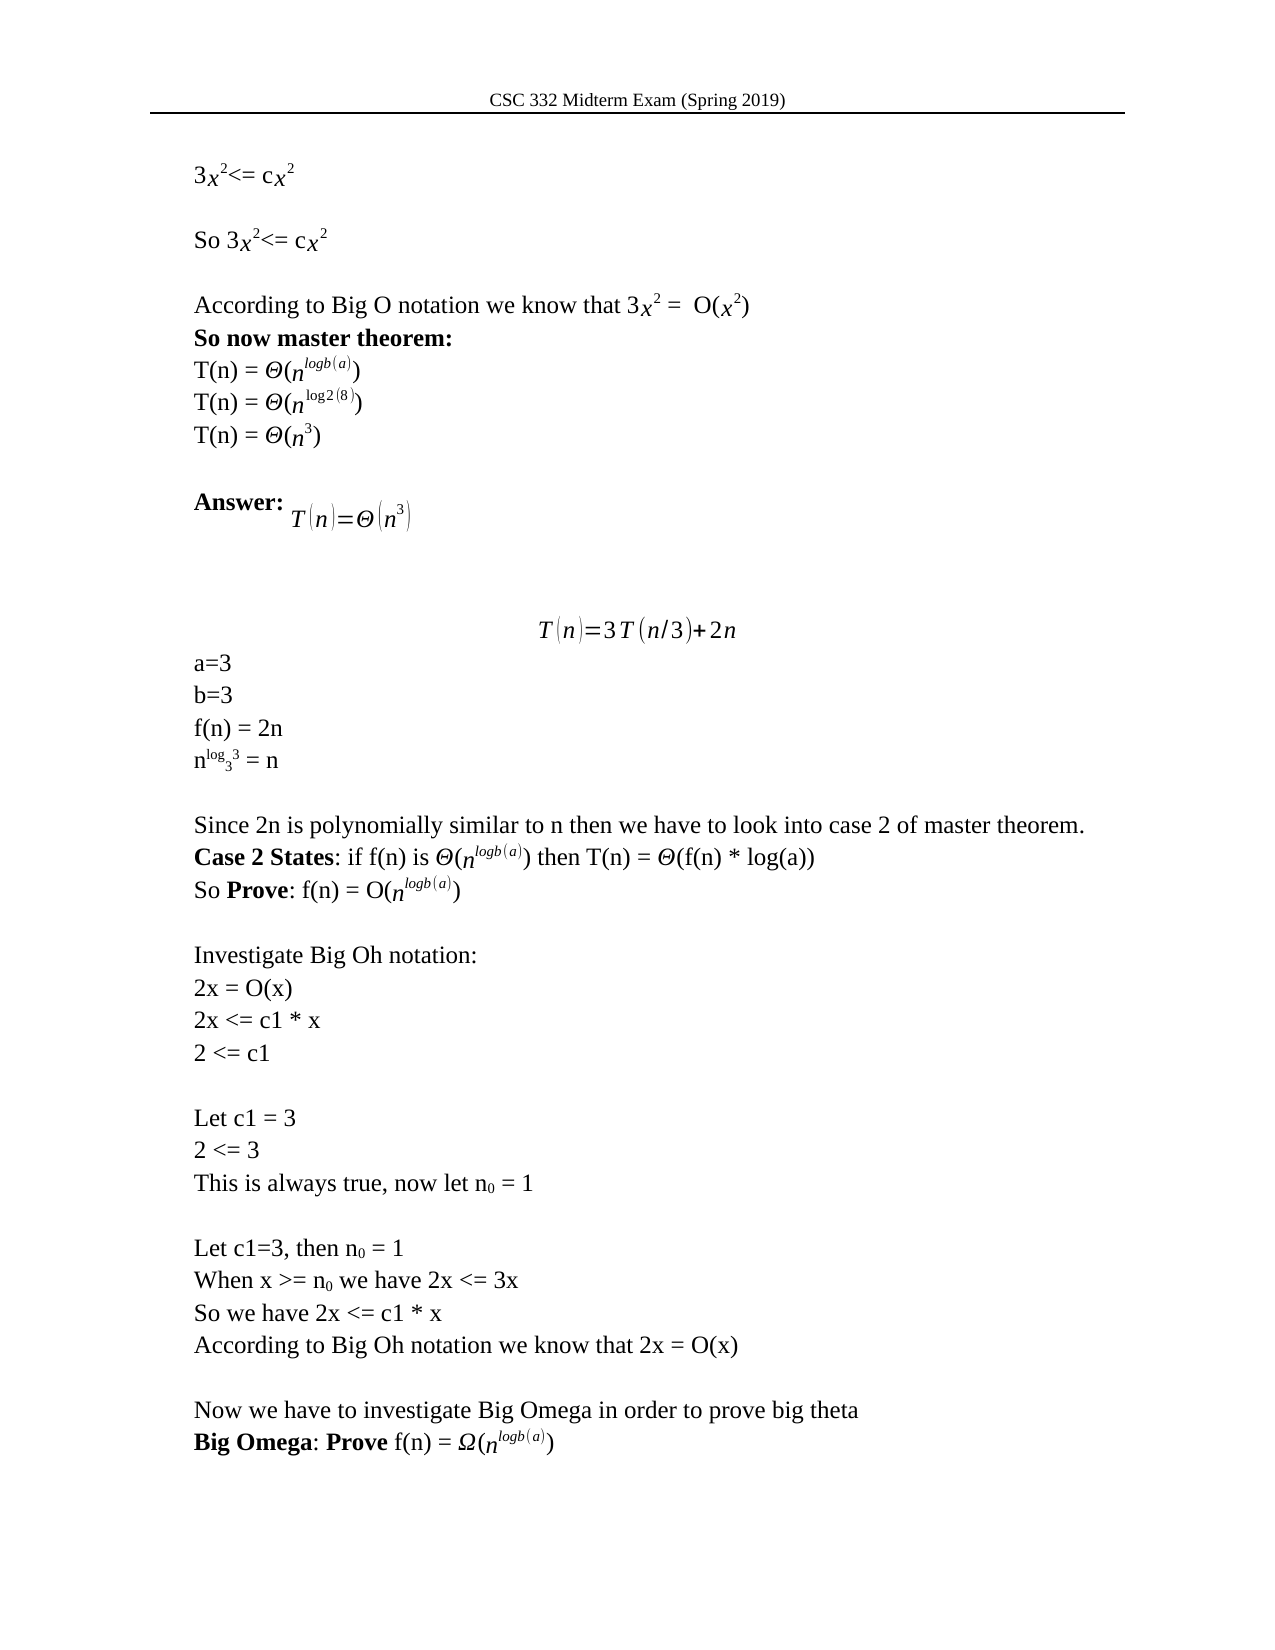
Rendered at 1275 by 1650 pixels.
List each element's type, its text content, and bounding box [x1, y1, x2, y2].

text T(n) = () [194, 419, 1125, 451]
text Answer: [150, 484, 1125, 549]
text 3<= c [194, 159, 1125, 191]
text b=3 [194, 679, 1125, 711]
text So Prove: f(n) = O() [194, 874, 1125, 939]
text Let c1=3, then n0 = 1 [194, 1231, 1125, 1264]
text Investigate Big Oh notation: [194, 939, 1125, 971]
text So 3<= c [194, 224, 1125, 256]
text 2 <= 3 [194, 1134, 1125, 1166]
text Since 2n is polynomially similar to n then we have to look into case 2 of master theorem. [194, 809, 1125, 841]
text T(n) = () [194, 354, 1125, 386]
text T(n) = () [194, 386, 1125, 419]
text When x >= n0 we have 2x <= 3x [194, 1264, 1125, 1296]
text a=3 [194, 646, 1125, 679]
text Let c1 = 3 [194, 1101, 1125, 1134]
text Big Omega: Prove f(n) = () [194, 1426, 1125, 1459]
text This is always true, now let n0 = 1 [194, 1166, 1125, 1199]
text 2 <= c1 [194, 1036, 1125, 1069]
text 2x = O(x) [194, 971, 1125, 1004]
text Case 2 States: if f(n) is () then T(n) = (f(n) * log(a)) [194, 841, 1125, 874]
text According to Big O notation we know that 3 = O() [194, 289, 1125, 321]
text Now we have to investigate Big Omega in order to prove big theta [194, 1394, 1125, 1426]
text nlog33 = n [194, 744, 1125, 776]
text 2x <= c1 * x [194, 1004, 1125, 1036]
text So now master theorem: [194, 321, 1125, 354]
text f(n) = 2n [194, 711, 1125, 744]
text According to Big Oh notation we know that 2x = O(x) [194, 1329, 1125, 1361]
text So we have 2x <= c1 * x [194, 1296, 1125, 1329]
